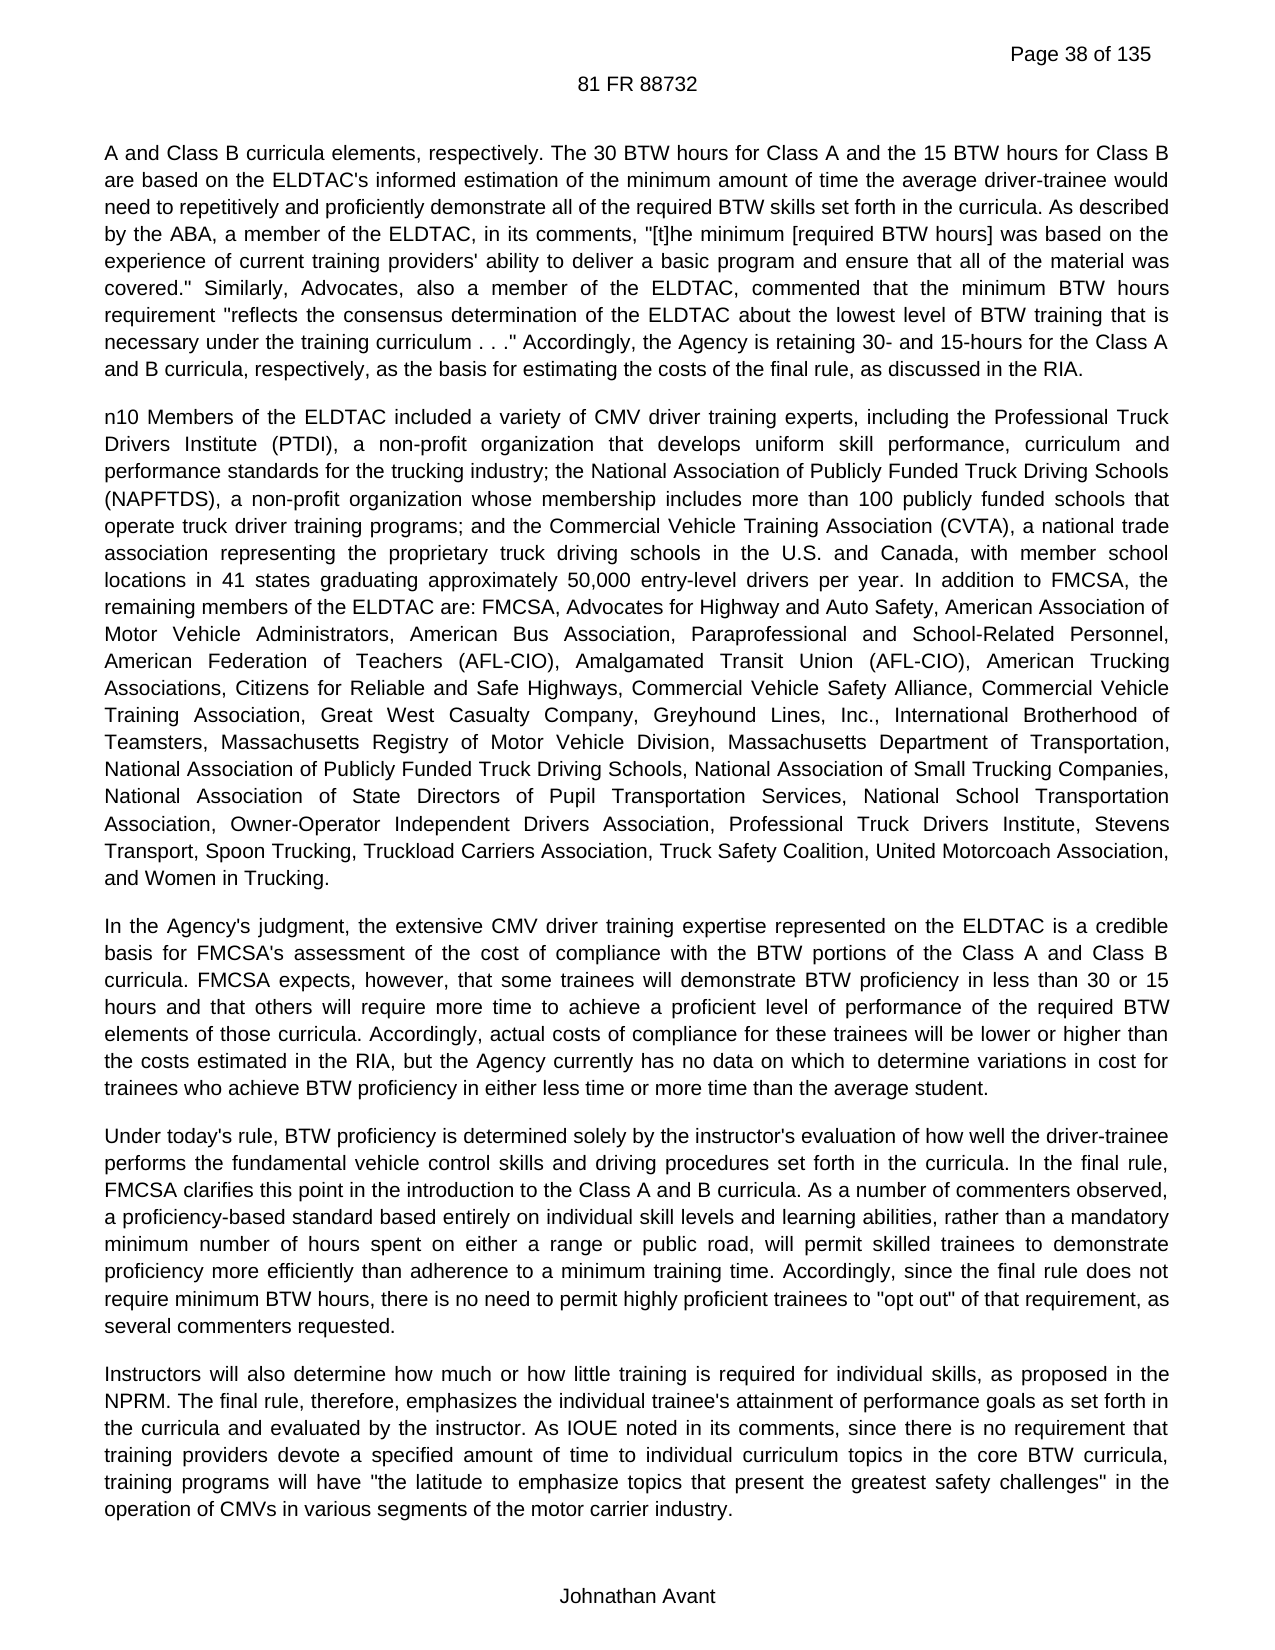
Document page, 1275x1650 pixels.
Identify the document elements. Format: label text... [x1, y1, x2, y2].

text In the Agency's judgment, the extensive CMV driver training expertise represented on the ELDTAC is a credible basis for FMCSA's assessment of the cost of compliance with the BTW portions of the Class A and Class B curricula. FMCSA expects, however, that some trainees will demonstrate BTW proficiency in less than 30 or 15 hours and that others will require more time to achieve a proficient level of performance of the required BTW elements of those curricula. Accordingly, actual costs of compliance for these trainees will be lower or higher than the costs estimated in the RIA, but the Agency currently has no data on which to determine variations in cost for trainees who achieve BTW proficiency in either less time or more time than the average student. [104, 910, 1171, 1100]
text Under today's rule, BTW proficiency is determined solely by the instructor's evaluation of how well the driver-trainee performs the fundamental vehicle control skills and driving procedures set forth in the curricula. In the final rule, FMCSA clarifies this point in the introduction to the Class A and B curricula. As a number of commenters observed, a proficiency-based standard based entirely on individual skill levels and learning abilities, rather than a mandatory minimum number of hours spent on either a range or public road, will permit skilled trainees to demonstrate proficiency more efficiently than adherence to a minimum training time. Accordingly, since the final rule does not require minimum BTW hours, there is no need to permit highly proficient trainees to "opt out" of that requirement, as several commenters requested. [104, 1121, 1171, 1337]
text n10 Members of the ELDTAC included a variety of CMV driver training experts, including the Professional Truck Drivers Institute (PTDI), a non-profit organization that develops uniform skill performance, curriculum and performance standards for the trucking industry; the National Association of Publicly Funded Truck Driving Schools (NAPFTDS), a non-profit organization whose membership includes more than 100 publicly funded schools that operate truck driver training programs; and the Commercial Vehicle Training Association (CVTA), a national trade association representing the proprietary truck driving schools in the U.S. and Canada, with member school locations in 41 states graduating approximately 50,000 entry-level drivers per year. In addition to FMCSA, the remaining members of the ELDTAC are: FMCSA, Advocates for Highway and Auto Safety, American Association of Motor Vehicle Administrators, American Bus Association, Paraprofessional and School-Related Personnel, American Federation of Teachers (AFL-CIO), Amalgamated Transit Union (AFL-CIO), American Trucking Associations, Citizens for Reliable and Safe Highways, Commercial Vehicle Safety Alliance, Commercial Vehicle Training Association, Great West Casualty Company, Greyhound Lines, Inc., International Brotherhood of Teamsters, Massachusetts Registry of Motor Vehicle Division, Massachusetts Department of Transportation, National Association of Publicly Funded Truck Driving Schools, National Association of Small Trucking Companies, National Association of State Directors of Pupil Transportation Services, National School Transportation Association, Owner-Operator Independent Drivers Association, Professional Truck Drivers Institute, Stevens Transport, Spoon Trucking, Truckload Carriers Association, Truck Safety Coalition, United Motorcoach Association, and Women in Trucking. [104, 402, 1171, 889]
text Instructors will also determine how much or how little training is required for individual skills, as proposed in the NPRM. The final rule, therefore, emphasizes the individual trainee's attainment of performance goals as set forth in the curricula and evaluated by the instructor. As IOUE noted in its comments, since there is no requirement that training providers devote a specified amount of time to individual curriculum topics in the core BTW curricula, training programs will have "the latitude to emphasize topics that present the greatest safety challenges" in the operation of CMVs in various segments of the motor carrier industry. [104, 1358, 1171, 1521]
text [104, 137, 1171, 381]
